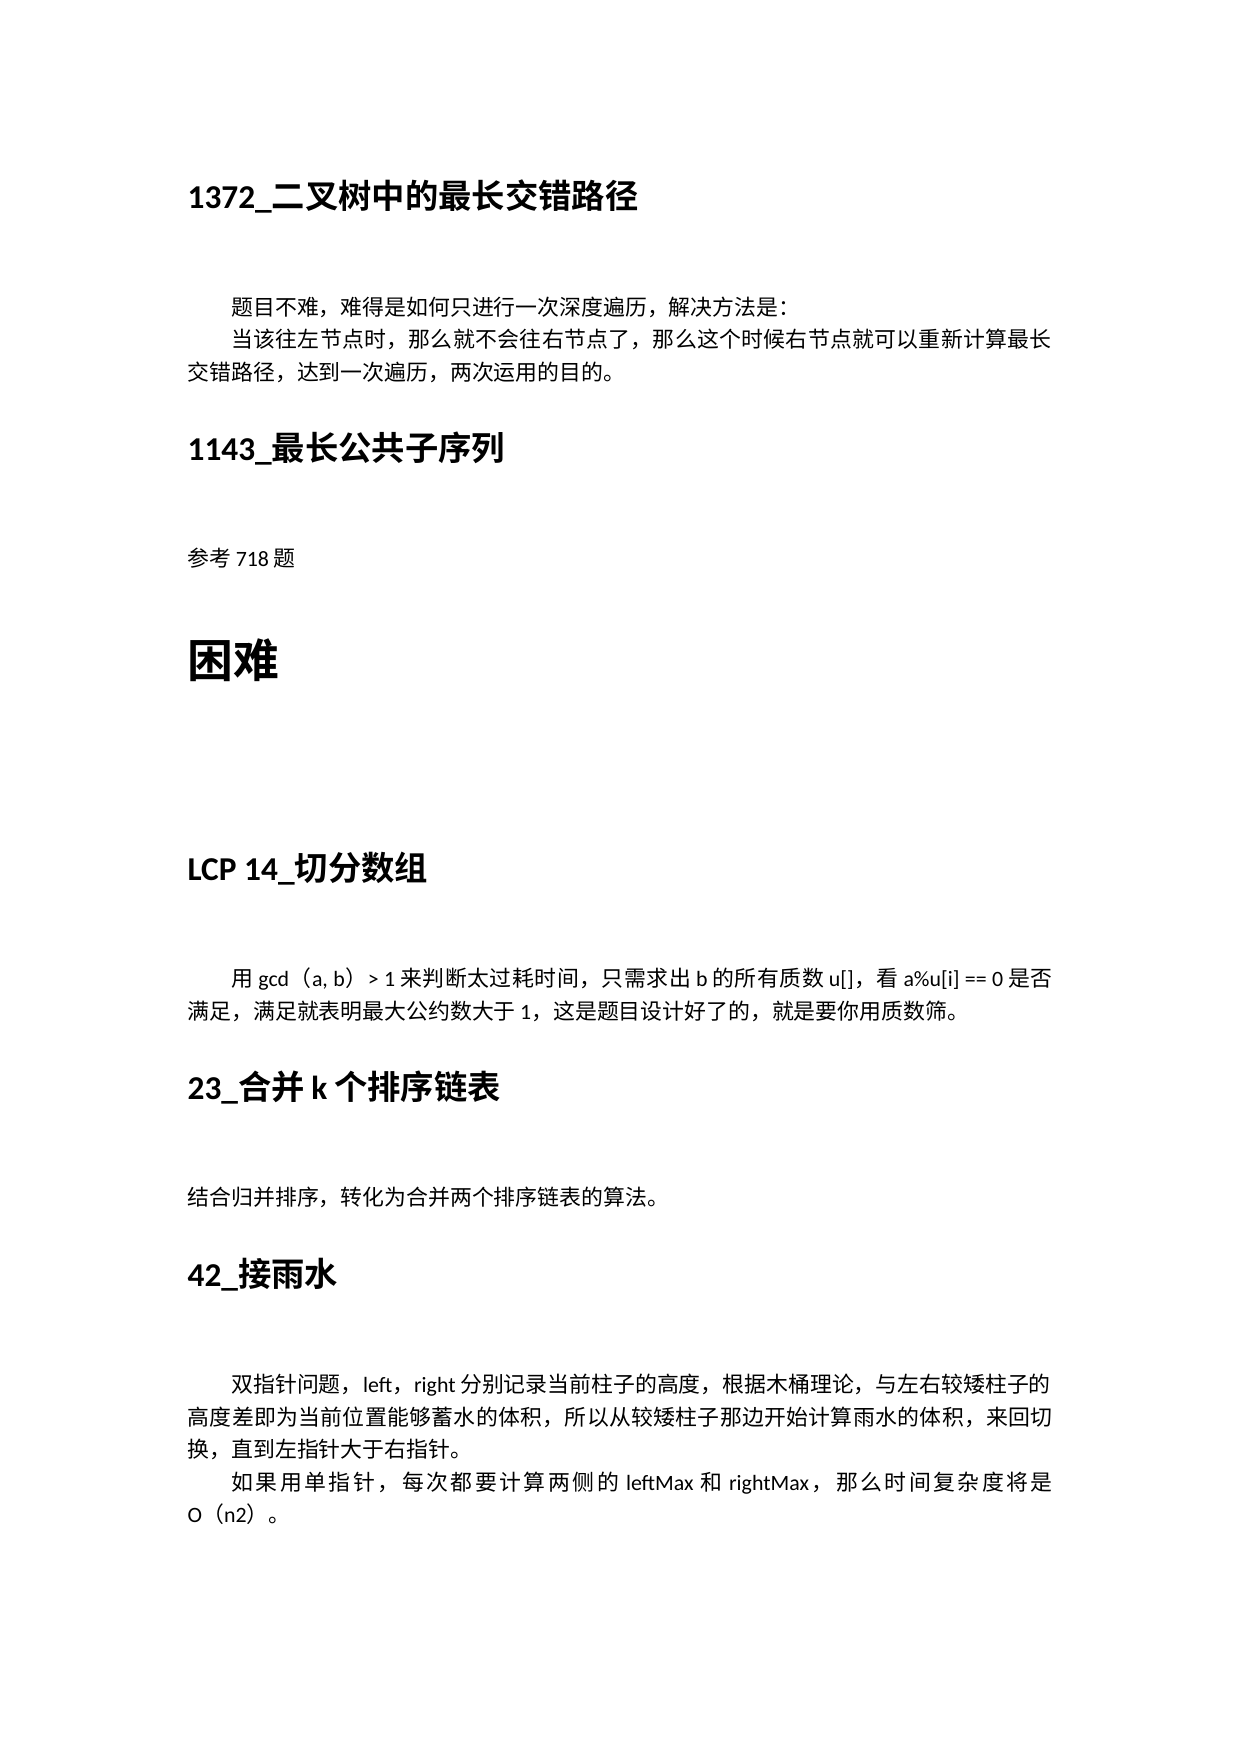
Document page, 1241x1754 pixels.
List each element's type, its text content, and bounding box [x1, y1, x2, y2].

list 如果用单指针，每次都要计算两侧的leftMax和rightMax，那么时间复杂度将是O（n2）。 [187, 1464, 1053, 1529]
subtitle 1372_二叉树中的最长交错路径 [187, 162, 1053, 227]
text 题目不难，难得是如何只进行一次深度遍历，解决方法是： [187, 289, 1053, 322]
subtitle LCP 14_切分数组 [187, 833, 1053, 898]
subtitle 1143_最长公共子序列 [187, 414, 1053, 479]
subtitle 42_接雨水 [187, 1239, 1053, 1304]
subtitle 困难 [187, 609, 1053, 706]
list 结合归并排序，转化为合并两个排序链表的算法。 [187, 1180, 1053, 1212]
text 用gcd（a, b）> 1来判断太过耗时间，只需求出b的所有质数u[]，看a%u[i] == 0是否满足，满足就表明最大公约数大于1，这是题目设计好了的，就是要你用质数筛。 [187, 961, 1053, 1026]
list 双指针问题，left，right分别记录当前柱子的高度，根据木桶理论，与左右较矮柱子的高度差即为当前位置能够蓄水的体积，所以从较矮柱子那边开始计算雨水的体积，来回切换，直到左指针大于右指针。 [187, 1367, 1053, 1464]
text 参考718题 [187, 541, 1053, 573]
text 当该往左节点时，那么就不会往右节点了，那么这个时候右节点就可以重新计算最长交错路径，达到一次遍历，两次运用的目的。 [187, 322, 1053, 387]
subtitle 23_合并k个排序链表 [187, 1053, 1053, 1118]
